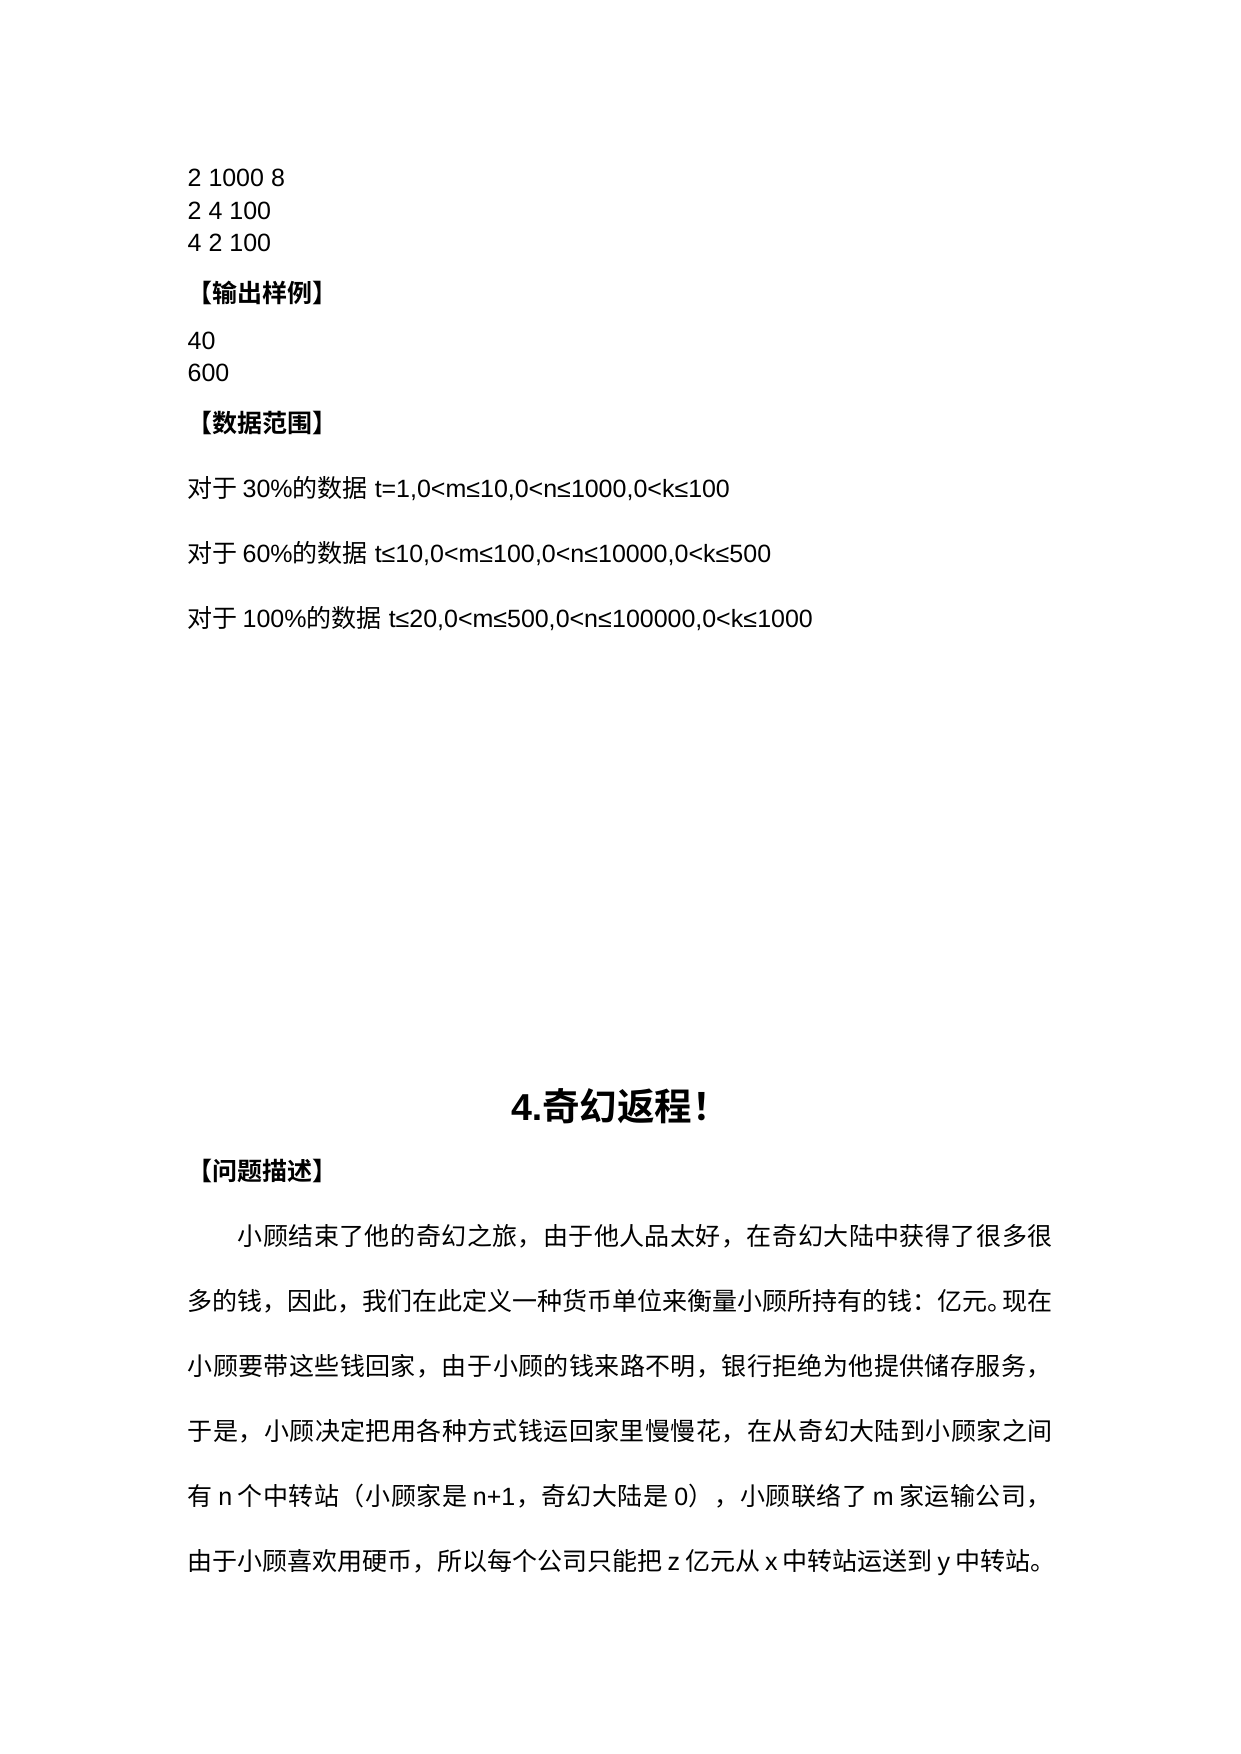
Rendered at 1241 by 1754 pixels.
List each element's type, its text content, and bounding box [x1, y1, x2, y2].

text 600 [187, 357, 1053, 389]
text 4 2 100 [187, 227, 1053, 259]
text 2 1000 8 2 4 100 [187, 162, 1053, 227]
text 【数据范围】 [187, 389, 1053, 454]
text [187, 1202, 1053, 1592]
text 【输出样例】 [187, 259, 1053, 324]
text 【问题描述】 [187, 1137, 1053, 1202]
list 4.奇幻返程！ [187, 1072, 1053, 1137]
text 对于30%的数据 t=1,0<m≤10,0<n≤1000,0<k≤100 [187, 454, 1053, 519]
text 对于100%的数据 t≤20,0<m≤500,0<n≤100000,0<k≤1000 [187, 584, 1053, 649]
text 40 [187, 324, 1053, 357]
text 对于60%的数据 t≤10,0<m≤100,0<n≤10000,0<k≤500 [187, 519, 1053, 584]
